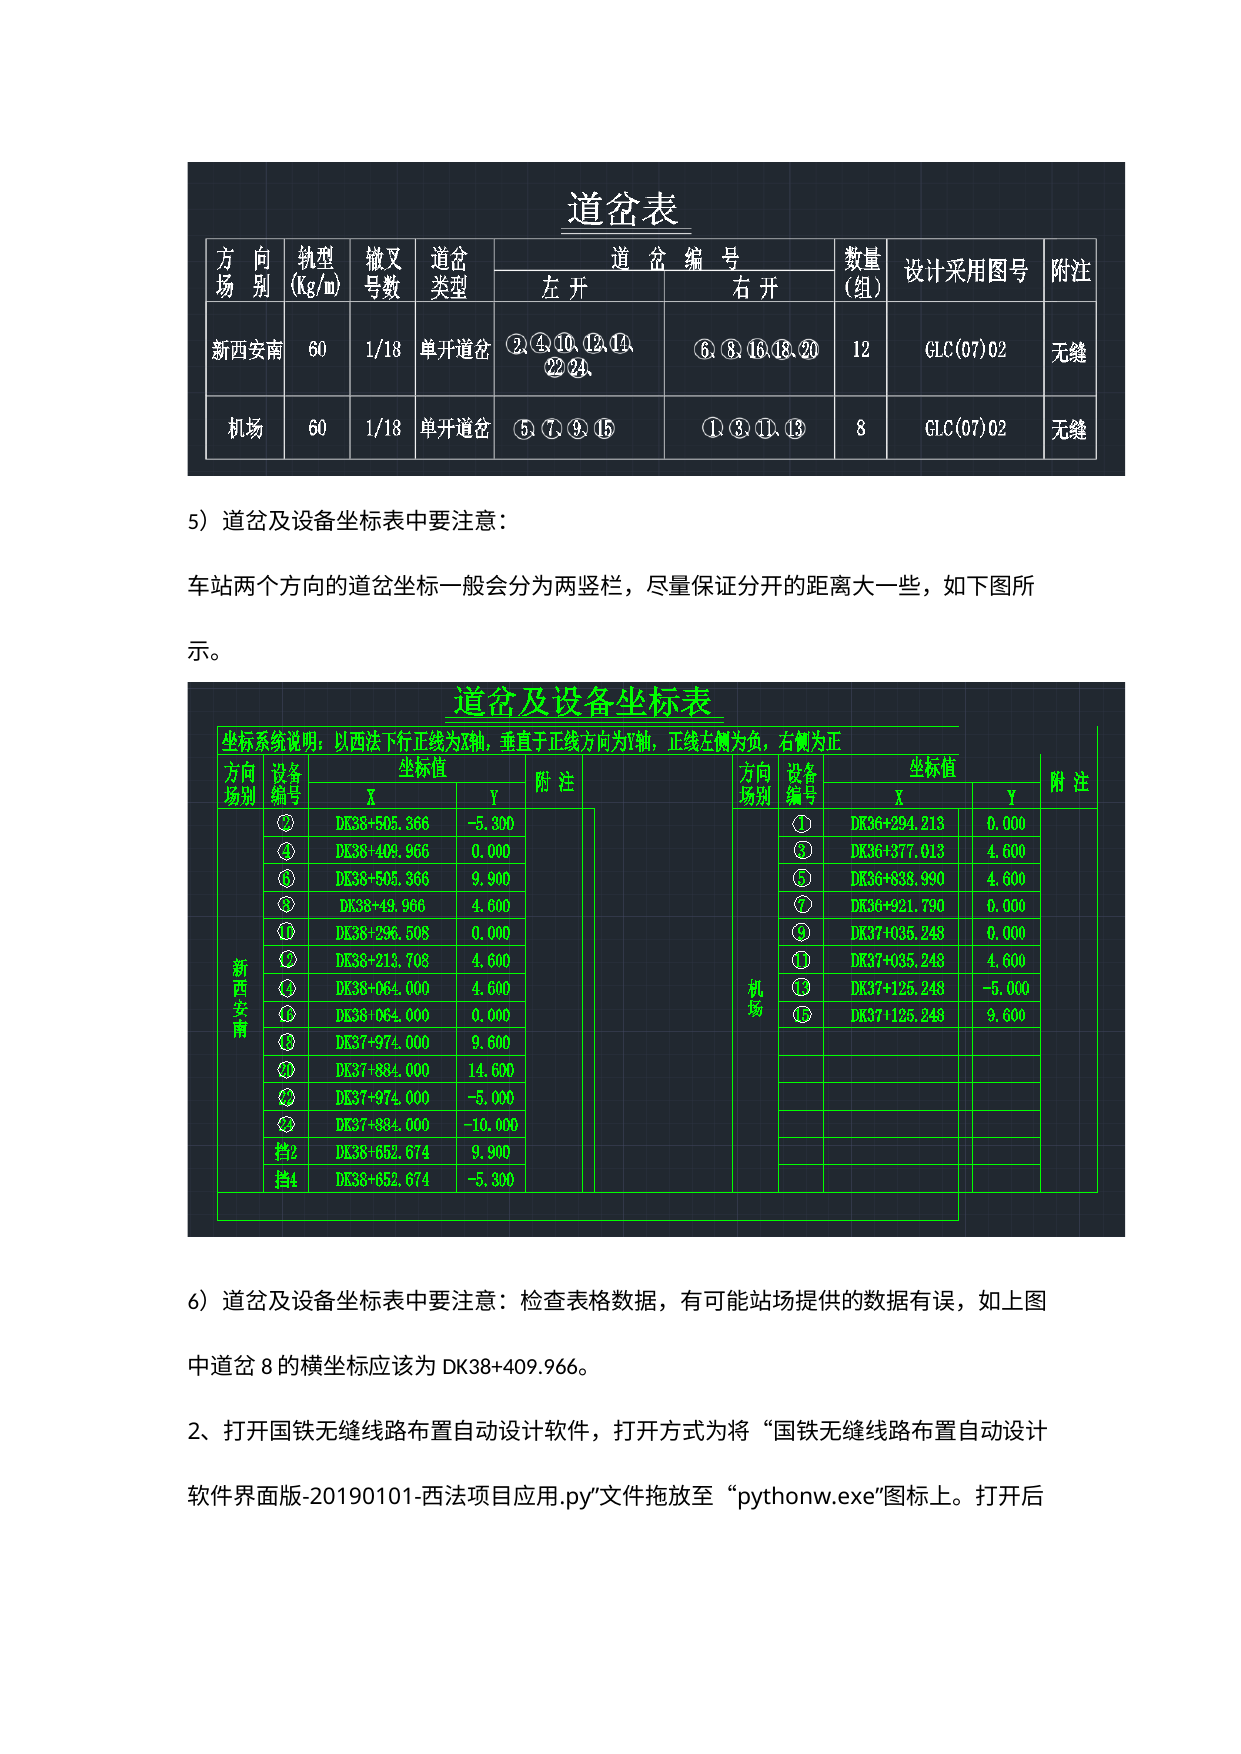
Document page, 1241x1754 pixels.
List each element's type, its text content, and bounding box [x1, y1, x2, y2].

text 车站两个方向的道岔坐标一般会分为两竖栏，尽量保证分开的距离大一些，如下图所示。 [187, 552, 1053, 682]
text 6）道岔及设备坐标表中要注意：检查表格数据，有可能站场提供的数据有误，如上图中道岔8的横坐标应该为DK38+409.966。 [187, 1267, 1053, 1397]
picture [187, 162, 1125, 476]
picture [187, 682, 1125, 1237]
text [187, 1397, 1053, 1527]
text 5）道岔及设备坐标表中要注意： [187, 487, 1053, 552]
